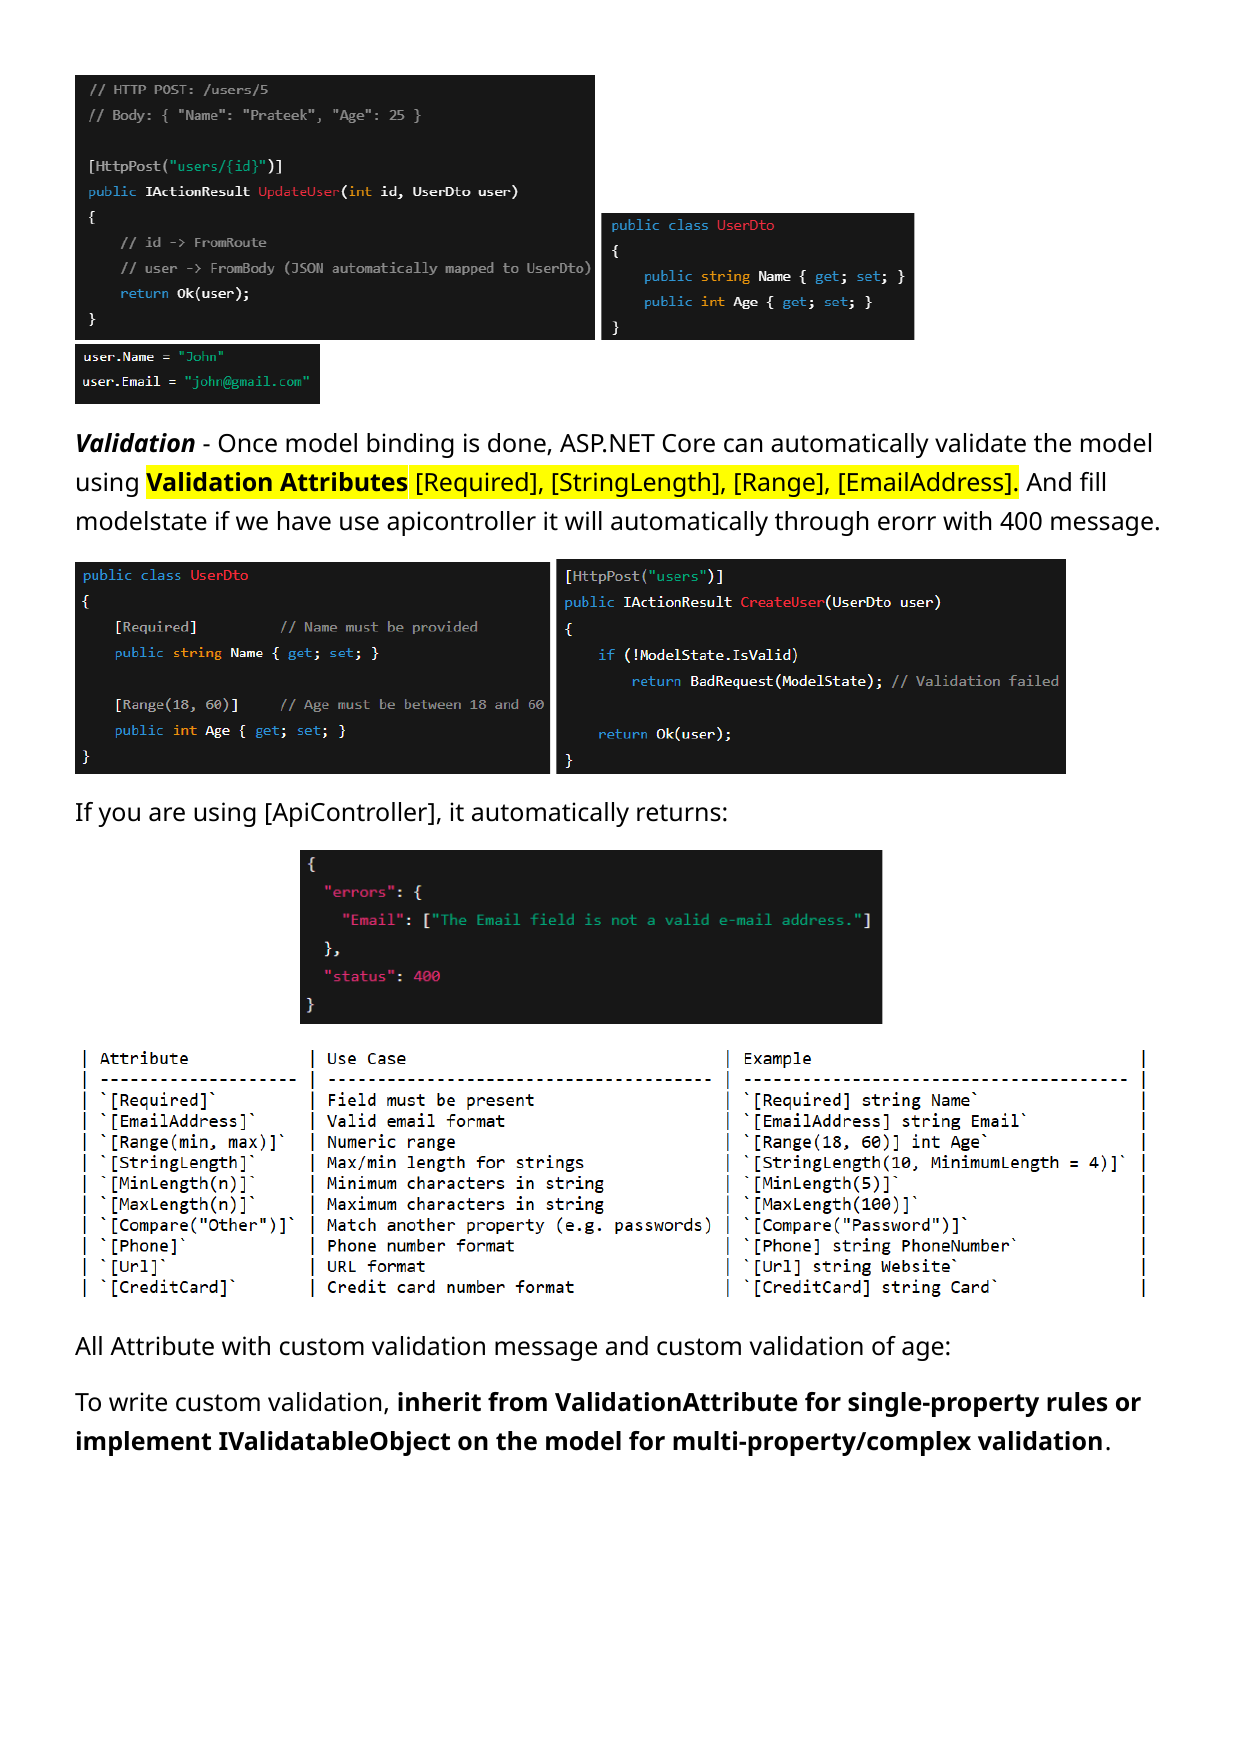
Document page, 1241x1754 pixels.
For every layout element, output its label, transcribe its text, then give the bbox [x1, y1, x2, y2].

picture [75, 344, 320, 404]
picture [601, 213, 915, 340]
picture [556, 559, 1066, 774]
picture [300, 850, 883, 1024]
text Validation - Once model binding is done, ASP.NET Core can automatically validate the model using Validation Attributes [Required], [StringLength], [Range], [EmailAddress]. And fill modelstate if we have use apicontroller it will automatically through erorr with 400 message. [75, 425, 1165, 538]
picture [75, 562, 550, 774]
picture [75, 75, 595, 340]
text If you are using [ApiController], it automatically returns: [75, 795, 1165, 829]
picture [75, 1045, 1166, 1308]
text All Attribute with custom validation message and custom validation of age: [75, 1329, 1165, 1363]
